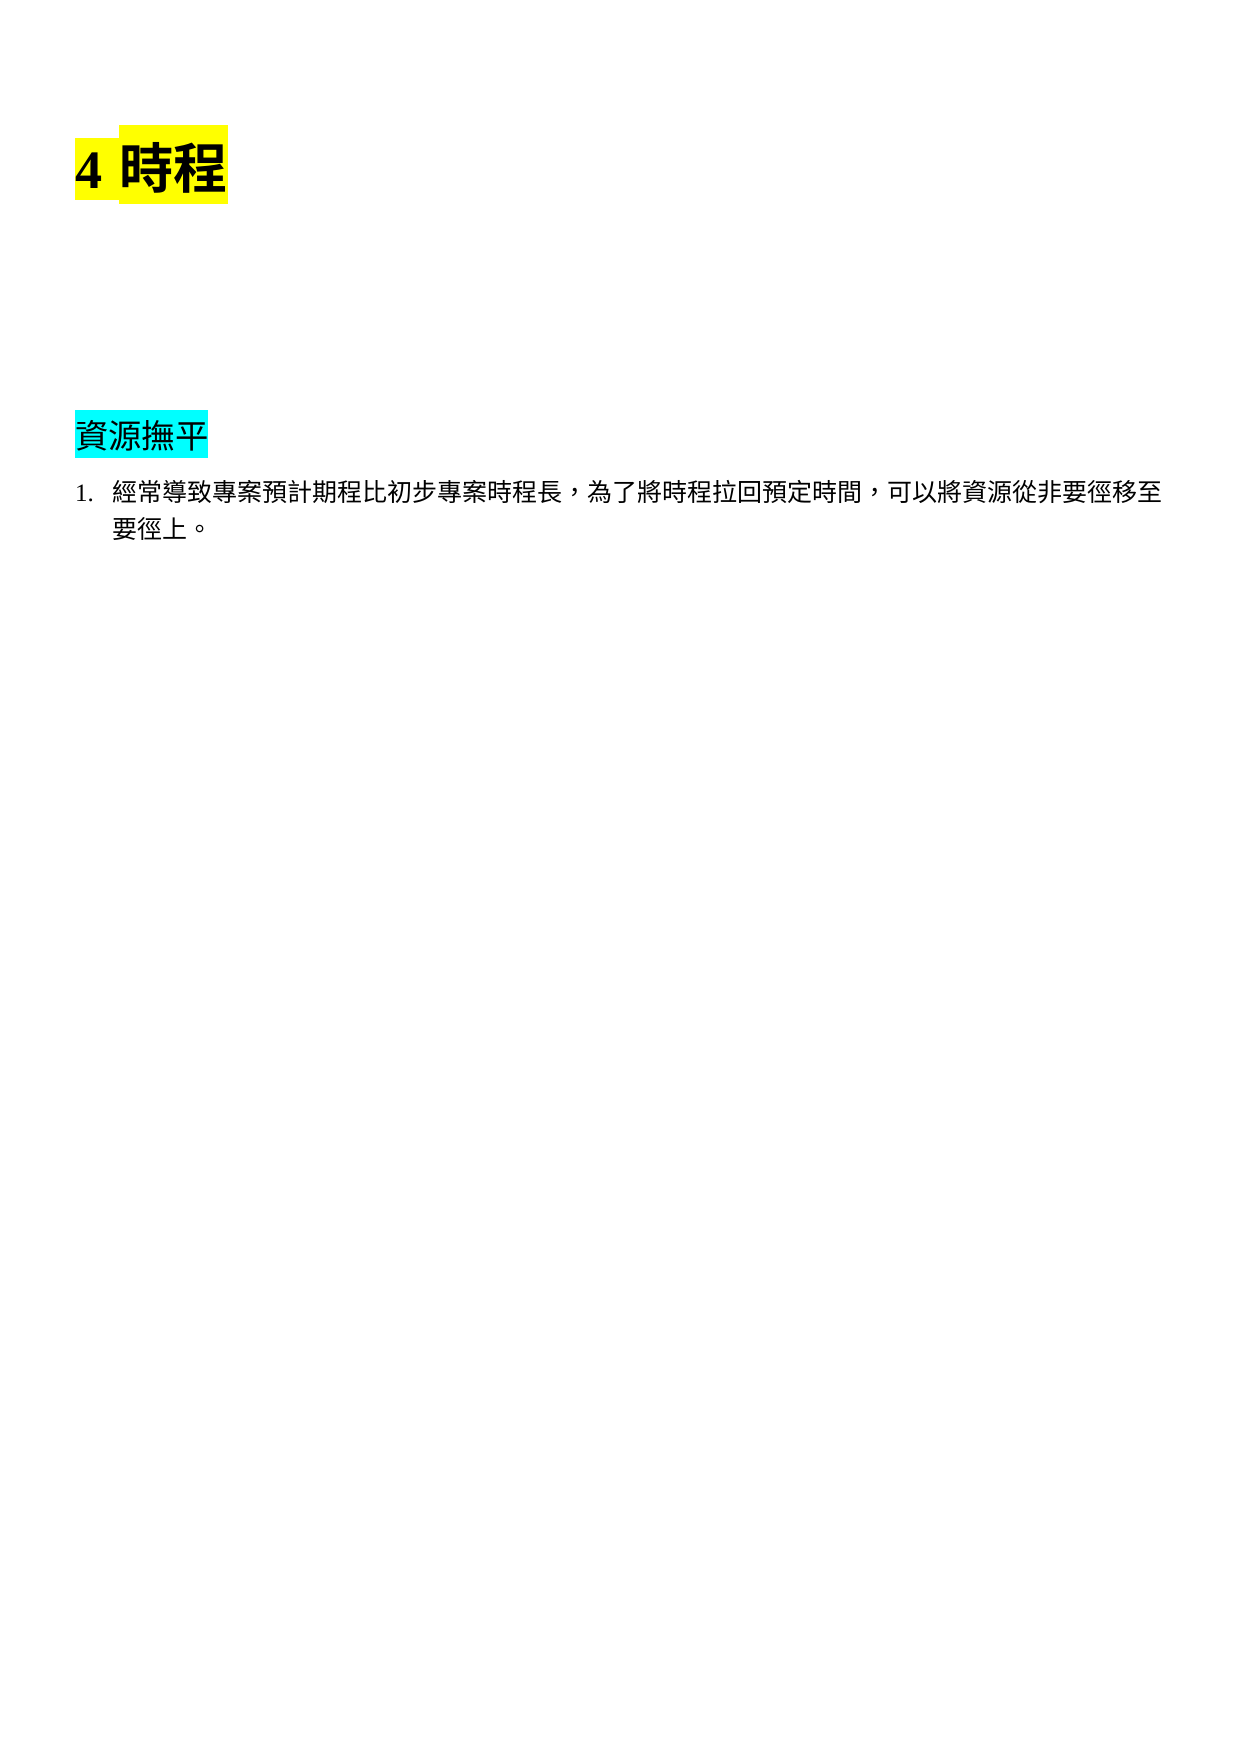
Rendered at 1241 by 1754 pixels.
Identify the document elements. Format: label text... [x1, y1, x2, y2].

text 資源撫平 [75, 396, 1165, 471]
list 經常導致專案預計期程比初步專案時程長，為了將時程拉回預定時間，可以將資源從非要徑移至要徑上。 [75, 471, 1165, 546]
subtitle 時程 [75, 108, 1165, 221]
